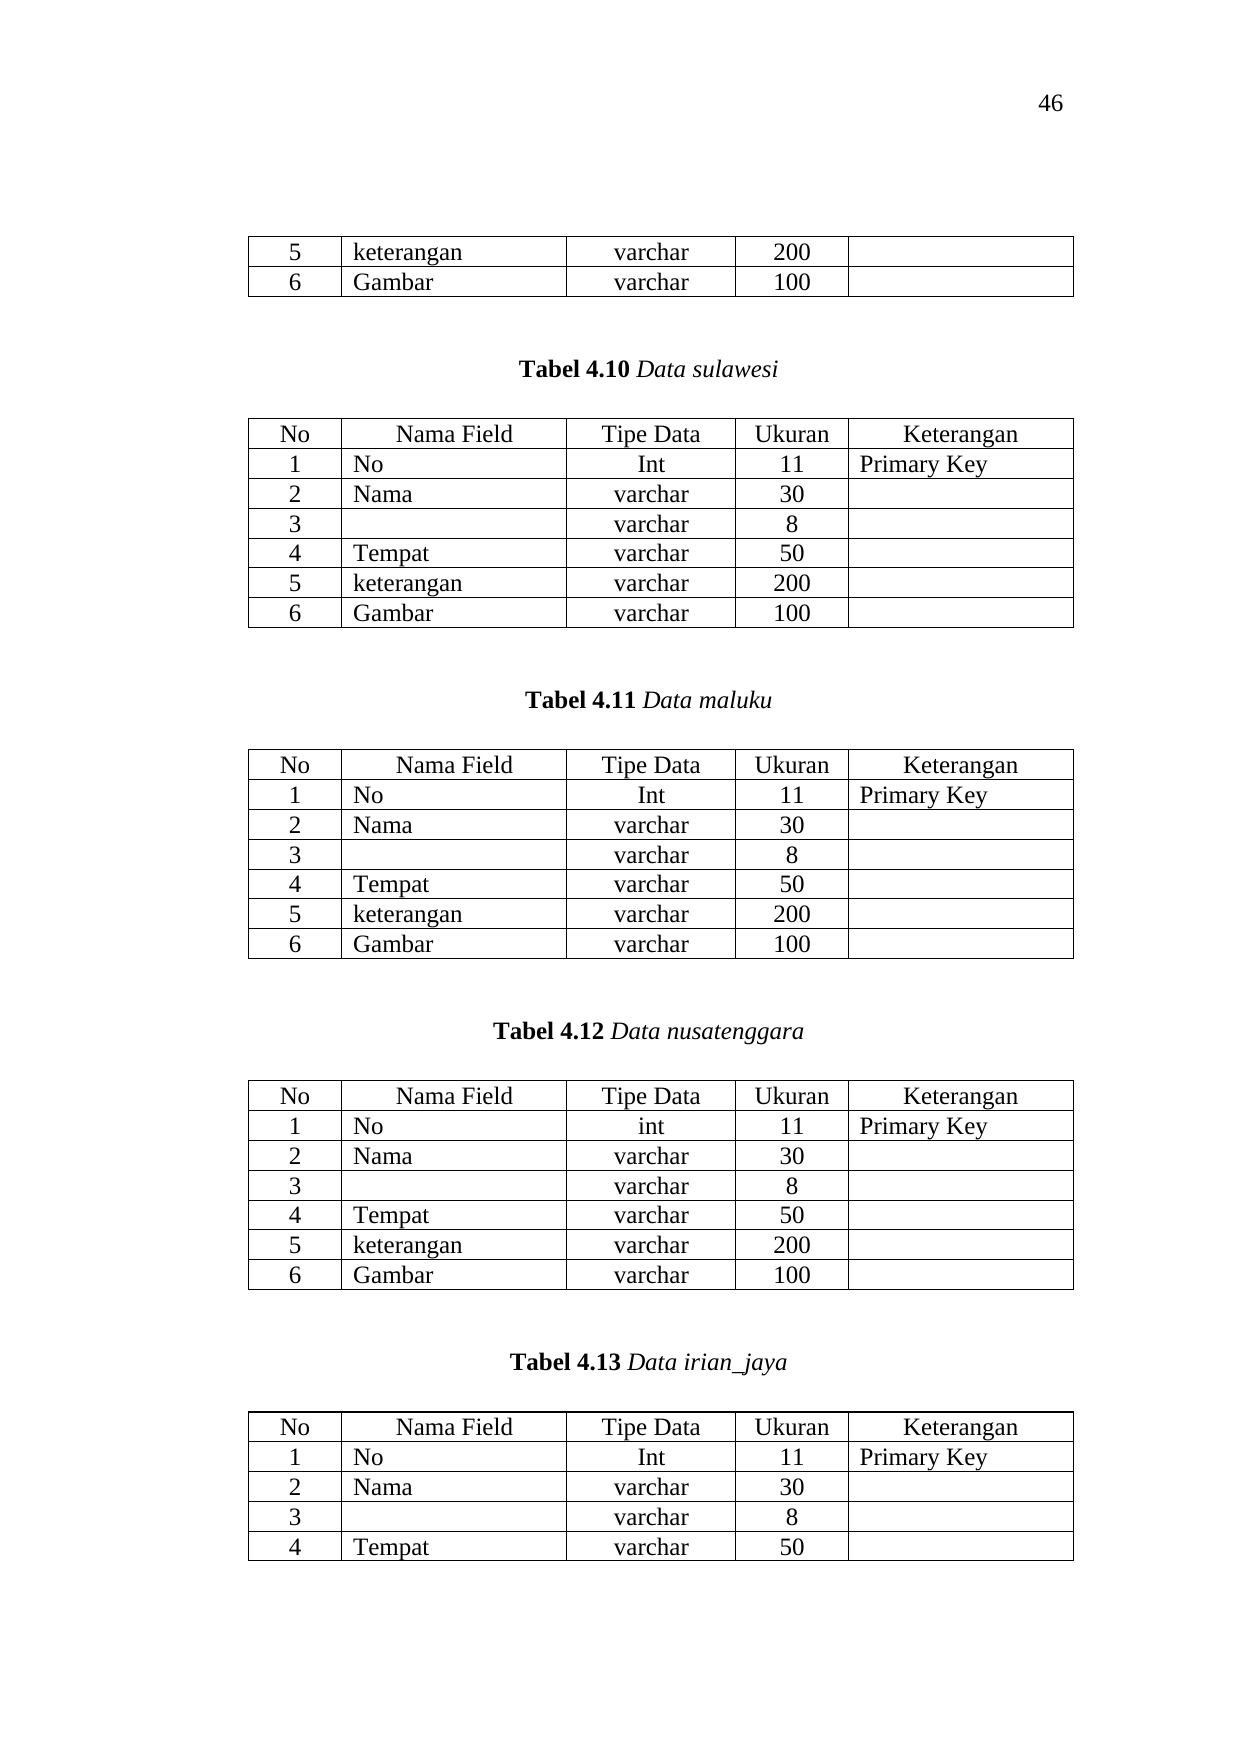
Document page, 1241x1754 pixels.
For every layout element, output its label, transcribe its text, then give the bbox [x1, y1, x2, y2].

table_cell varchar [567, 1472, 735, 1501]
table_cell 3 [249, 1171, 341, 1199]
table_cell [849, 1502, 1073, 1531]
table_header Ukuran [736, 750, 848, 779]
table_cell Tempat [342, 539, 566, 567]
table_cell 2 [249, 1472, 341, 1501]
table_cell [342, 1171, 566, 1199]
table_cell 8 [736, 840, 848, 868]
table_cell [342, 509, 566, 537]
table_cell varchar [567, 267, 735, 296]
table_cell varchar [567, 568, 735, 597]
table_header Nama Field [342, 419, 566, 448]
table_cell 5 [249, 568, 341, 597]
table_cell 30 [736, 1472, 848, 1501]
table_cell [849, 840, 1073, 868]
table_cell Gambar [342, 929, 566, 958]
table_header No [249, 419, 341, 448]
table_cell [849, 1171, 1073, 1199]
table_header Tipe Data [567, 750, 735, 779]
table_cell keterangan [342, 237, 566, 266]
table_cell 6 [249, 929, 341, 958]
text Tabel 4.12 Data nusatenggara [236, 1016, 1063, 1045]
table_cell 5 [249, 1230, 341, 1259]
table_cell 3 [249, 509, 341, 537]
table_header No [249, 1413, 341, 1441]
table_header Ukuran [736, 1413, 848, 1441]
table_cell 5 [249, 237, 341, 266]
table_cell [849, 509, 1073, 537]
table_cell 1 [249, 780, 341, 809]
table_cell [342, 1502, 566, 1531]
table_cell No [342, 449, 566, 478]
table_cell 8 [736, 1171, 848, 1199]
table_header Tipe Data [567, 419, 735, 448]
table_cell 8 [736, 509, 848, 537]
table_header Keterangan [849, 750, 1073, 779]
table_header Nama Field [342, 750, 566, 779]
table_header Keterangan [849, 1413, 1073, 1441]
table_cell Tempat [342, 1532, 566, 1560]
table_cell 2 [249, 479, 341, 508]
table_cell [849, 1260, 1073, 1289]
table_cell [849, 1201, 1073, 1229]
table_cell No [342, 780, 566, 809]
table_cell [849, 1141, 1073, 1170]
table_cell 6 [249, 267, 341, 296]
table_cell [342, 840, 566, 868]
table_cell varchar [567, 929, 735, 958]
table_cell Tempat [342, 870, 566, 898]
table_cell 3 [249, 840, 341, 868]
table_header No [249, 1081, 341, 1110]
table_cell varchar [567, 479, 735, 508]
table_cell Primary Key [849, 1111, 1073, 1140]
table_cell 100 [736, 1260, 848, 1289]
table_cell keterangan [342, 1230, 566, 1259]
table_cell 8 [736, 1502, 848, 1531]
table_cell Int [567, 449, 735, 478]
table_cell 1 [249, 449, 341, 478]
table_cell [849, 1472, 1073, 1501]
table_cell 11 [736, 449, 848, 478]
table_cell [849, 899, 1073, 928]
table_cell Gambar [342, 1260, 566, 1289]
table_cell Primary Key [849, 449, 1073, 478]
table_cell 6 [249, 598, 341, 627]
table_cell Int [567, 1442, 735, 1471]
table_cell varchar [567, 810, 735, 839]
table_header Keterangan [849, 1081, 1073, 1110]
table_cell Gambar [342, 598, 566, 627]
table_cell [849, 810, 1073, 839]
table_cell [849, 1532, 1073, 1560]
table_cell varchar [567, 598, 735, 627]
table_cell [849, 267, 1073, 296]
table_cell keterangan [342, 899, 566, 928]
table_cell varchar [567, 539, 735, 567]
table_header Nama Field [342, 1413, 566, 1441]
table_cell Nama [342, 810, 566, 839]
table_cell 2 [249, 810, 341, 839]
table_header Keterangan [849, 419, 1073, 448]
table_cell [849, 237, 1073, 266]
table_cell 100 [736, 598, 848, 627]
table_cell Primary Key [849, 780, 1073, 809]
table_cell No [342, 1111, 566, 1140]
table_cell [849, 568, 1073, 597]
table_cell [849, 539, 1073, 567]
table_header Tipe Data [567, 1413, 735, 1441]
table_cell Gambar [342, 267, 566, 296]
table_cell 200 [736, 899, 848, 928]
table_cell Int [567, 780, 735, 809]
table_cell varchar [567, 1141, 735, 1170]
table_cell varchar [567, 237, 735, 266]
table_cell 3 [249, 1502, 341, 1531]
table_cell varchar [567, 1230, 735, 1259]
table_cell int [567, 1111, 735, 1140]
table_header Nama Field [342, 1081, 566, 1110]
table_cell 4 [249, 1532, 341, 1560]
text Tabel 4.11 Data maluku [236, 685, 1063, 714]
table_cell [849, 479, 1073, 508]
table_cell 30 [736, 1141, 848, 1170]
table_cell 50 [736, 1201, 848, 1229]
table_cell keterangan [342, 568, 566, 597]
table_cell varchar [567, 1502, 735, 1531]
table_cell 1 [249, 1442, 341, 1471]
table_cell Nama [342, 1141, 566, 1170]
table_cell Tempat [342, 1201, 566, 1229]
table_cell [849, 929, 1073, 958]
table_cell [849, 598, 1073, 627]
table_cell 1 [249, 1111, 341, 1140]
table_cell [849, 1230, 1073, 1259]
table_cell 4 [249, 1201, 341, 1229]
table_cell 4 [249, 870, 341, 898]
table_cell 30 [736, 479, 848, 508]
table_cell 100 [736, 929, 848, 958]
table_cell varchar [567, 1171, 735, 1199]
table_header Ukuran [736, 419, 848, 448]
table_header Ukuran [736, 1081, 848, 1110]
table_cell 200 [736, 568, 848, 597]
table_cell varchar [567, 840, 735, 868]
table_cell Nama [342, 479, 566, 508]
table_cell 50 [736, 870, 848, 898]
table_cell varchar [567, 1260, 735, 1289]
text Tabel 4.13 Data irian_jaya [236, 1347, 1063, 1376]
table_cell varchar [567, 899, 735, 928]
table_header No [249, 750, 341, 779]
table_cell varchar [567, 870, 735, 898]
table_cell 5 [249, 899, 341, 928]
table_cell 50 [736, 1532, 848, 1560]
table_cell 200 [736, 1230, 848, 1259]
table_cell No [342, 1442, 566, 1471]
table_cell Nama [342, 1472, 566, 1501]
table_cell 4 [249, 539, 341, 567]
table_cell 11 [736, 1442, 848, 1471]
text Tabel 4.10 Data sulawesi [236, 354, 1063, 383]
table_cell 11 [736, 780, 848, 809]
table_cell 50 [736, 539, 848, 567]
table_cell 6 [249, 1260, 341, 1289]
table_cell [849, 870, 1073, 898]
table_cell 200 [736, 237, 848, 266]
table_cell 100 [736, 267, 848, 296]
table_cell Primary Key [849, 1442, 1073, 1471]
table_cell 30 [736, 810, 848, 839]
table_cell 11 [736, 1111, 848, 1140]
table_cell varchar [567, 509, 735, 537]
table_cell varchar [567, 1532, 735, 1560]
table_header Tipe Data [567, 1081, 735, 1110]
table_cell 2 [249, 1141, 341, 1170]
table_cell varchar [567, 1201, 735, 1229]
